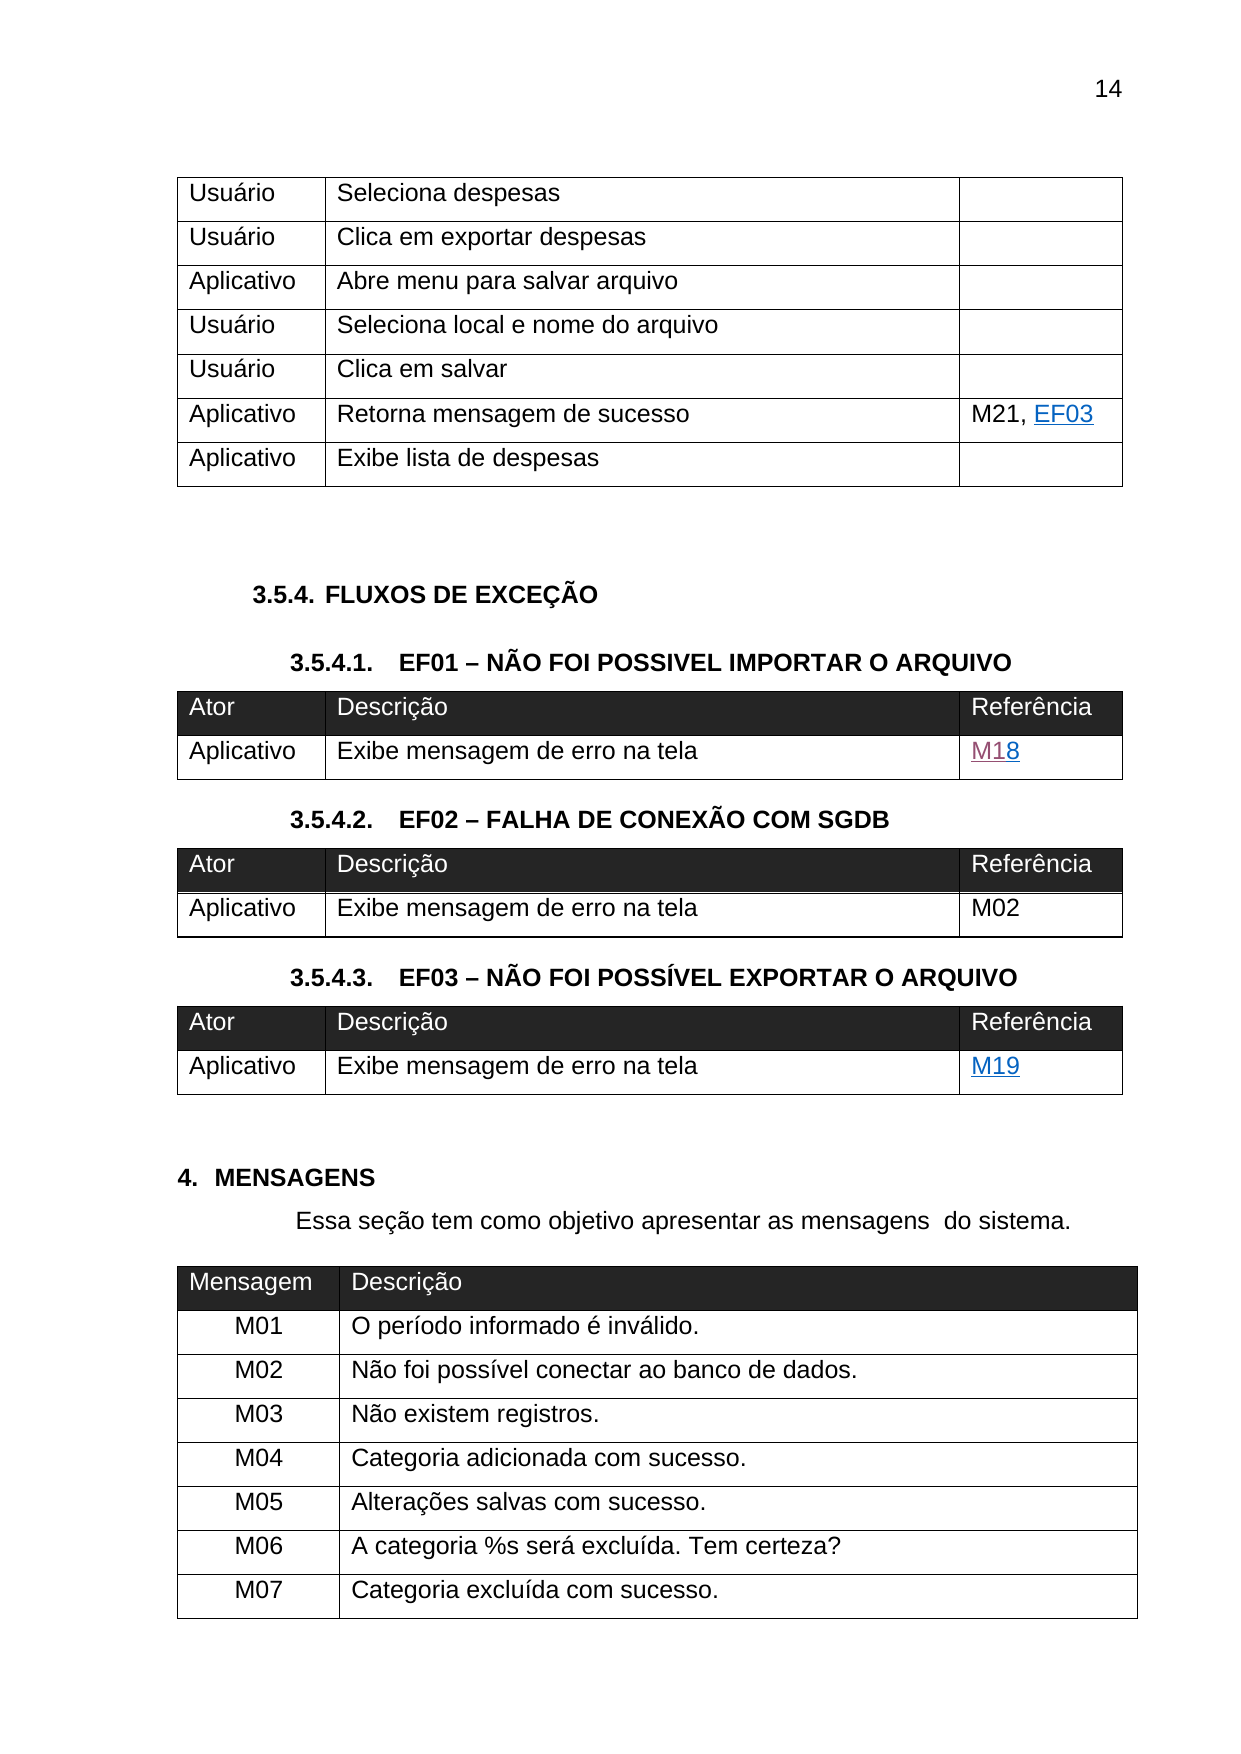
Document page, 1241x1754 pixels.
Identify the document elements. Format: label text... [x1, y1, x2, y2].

table_cell [960, 266, 1122, 309]
table_cell M01 [178, 1311, 339, 1354]
table_cell Exibe mensagem de erro na tela [326, 1051, 959, 1094]
table_header Referência [960, 692, 1122, 735]
table_header Descrição [340, 1267, 1137, 1310]
table_cell Aplicativo [178, 443, 325, 486]
table_cell [960, 310, 1122, 353]
table_cell [960, 222, 1122, 265]
table_header Referência [960, 849, 1122, 892]
subtitle EF02 – FALHA DE CONEXÃO COM SGDB [290, 805, 1122, 834]
table_cell Usuário [178, 310, 325, 353]
table_cell Exibe mensagem de erro na tela [326, 894, 959, 936]
table_cell Exibe lista de despesas [326, 443, 959, 486]
table_cell [960, 443, 1122, 486]
subtitle EF03 – NÃO FOI POSSÍVEL EXPORTAR O ARQUIVO [290, 962, 1122, 991]
subtitle MENSAGENS [177, 1163, 1122, 1192]
table_cell M18 [960, 736, 1122, 779]
table_cell Retorna mensagem de sucesso [326, 399, 959, 442]
table_cell Categoria adicionada com sucesso. [340, 1443, 1137, 1486]
table_header Descrição [326, 1007, 959, 1050]
table_cell Clica em salvar [326, 355, 959, 397]
table_cell Aplicativo [178, 894, 325, 936]
table_cell Seleciona despesas [326, 178, 959, 221]
table_cell Aplicativo [178, 1051, 325, 1094]
table_header Ator [178, 1007, 325, 1050]
table_cell M02 [960, 894, 1122, 936]
table_cell Clica em exportar despesas [326, 222, 959, 265]
table_cell M05 [178, 1487, 339, 1530]
table_cell [960, 178, 1122, 221]
table_cell M06 [178, 1531, 339, 1574]
table_cell O período informado é inválido. [340, 1311, 1137, 1354]
table_cell Aplicativo [178, 266, 325, 309]
table_cell Abre menu para salvar arquivo [326, 266, 959, 309]
table_cell Usuário [178, 355, 325, 397]
text Essa seção tem como objetivo apresentar as mensagens do sistema. [177, 1206, 1122, 1235]
table_cell Usuário [178, 222, 325, 265]
table_header Descrição [326, 849, 959, 892]
table_cell M19 [960, 1051, 1122, 1094]
table_cell Categoria excluída com sucesso. [340, 1575, 1137, 1618]
table_cell Aplicativo [178, 399, 325, 442]
table_cell M02 [178, 1355, 339, 1398]
table_cell Não foi possível conectar ao banco de dados. [340, 1355, 1137, 1398]
table_header Mensagem [178, 1267, 339, 1310]
table_cell Não existem registros. [340, 1399, 1137, 1442]
table_cell Exibe mensagem de erro na tela [326, 736, 959, 779]
table_cell M07 [178, 1575, 339, 1618]
table_header Descrição [326, 692, 959, 735]
table_cell M21, EF03 [960, 399, 1122, 442]
table_cell M04 [178, 1443, 339, 1486]
table_cell Aplicativo [178, 736, 325, 779]
table_cell A categoria %s será excluída. Tem certeza? [340, 1531, 1137, 1574]
table_cell Usuário [178, 178, 325, 221]
table_cell Seleciona local e nome do arquivo [326, 310, 959, 353]
table_cell Alterações salvas com sucesso. [340, 1487, 1137, 1530]
table_header Ator [178, 692, 325, 735]
table_cell M03 [178, 1399, 339, 1442]
table_cell [960, 355, 1122, 397]
table_header Ator [178, 849, 325, 892]
subtitle EF01 – NÃO FOI POSSIVEL IMPORTAR O ARQUIVO [290, 648, 1122, 677]
subtitle FLUXOS DE EXCEÇÃO [252, 580, 1122, 608]
table_header Referência [960, 1007, 1122, 1050]
